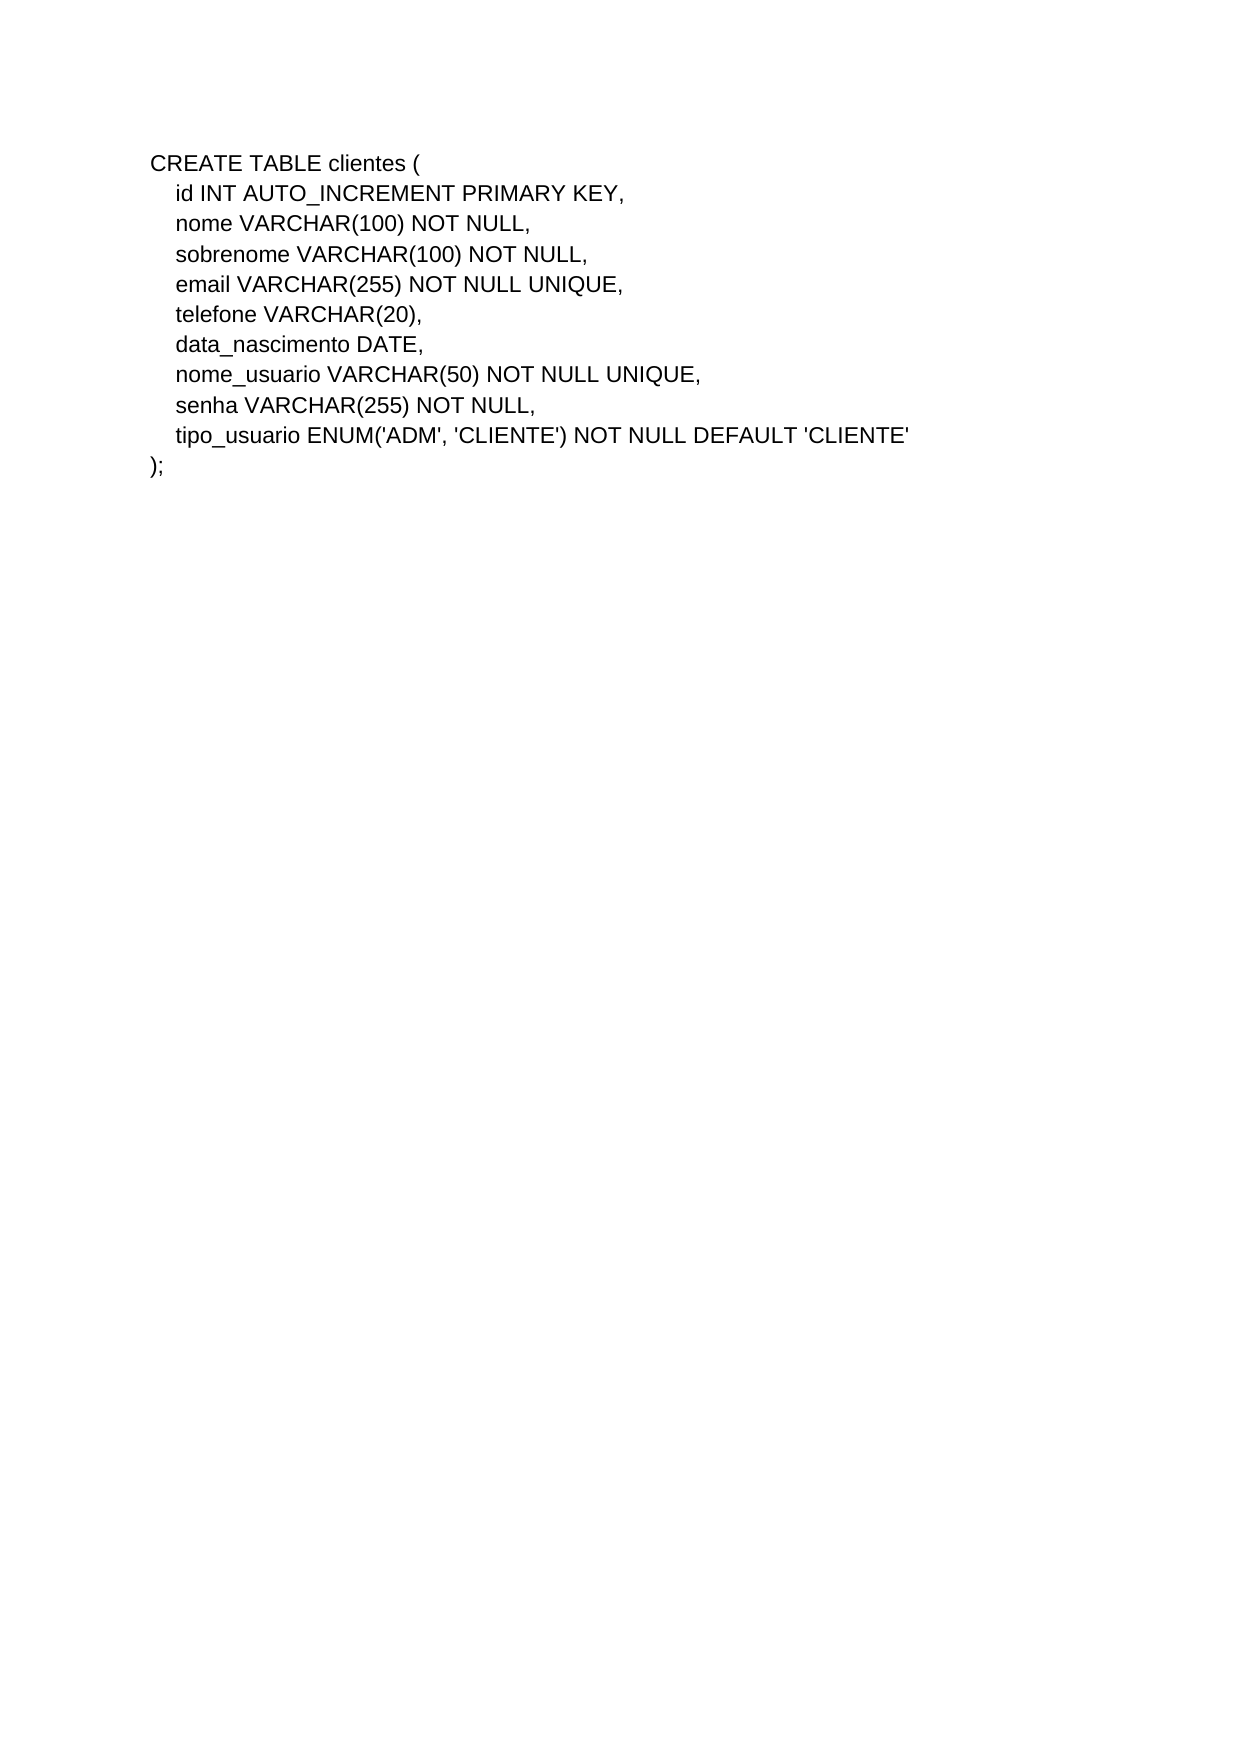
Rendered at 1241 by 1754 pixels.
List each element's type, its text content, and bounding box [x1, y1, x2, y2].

text CREATE TABLE clientes ( [150, 150, 1090, 176]
text nome VARCHAR(100) NOT NULL, [150, 210, 1090, 237]
text data_nascimento DATE, [150, 331, 1090, 358]
text tipo_usuario ENUM('ADM', 'CLIENTE') NOT NULL DEFAULT 'CLIENTE' [150, 422, 1090, 448]
text nome_usuario VARCHAR(50) NOT NULL UNIQUE, [150, 361, 1090, 388]
text email VARCHAR(255) NOT NULL UNIQUE, [150, 271, 1090, 297]
text telefone VARCHAR(20), [150, 301, 1090, 327]
text senha VARCHAR(255) NOT NULL, [150, 392, 1090, 418]
text ); [150, 452, 1090, 478]
text id INT AUTO_INCREMENT PRIMARY KEY, [150, 180, 1090, 207]
text sobrenome VARCHAR(100) NOT NULL, [150, 241, 1090, 267]
